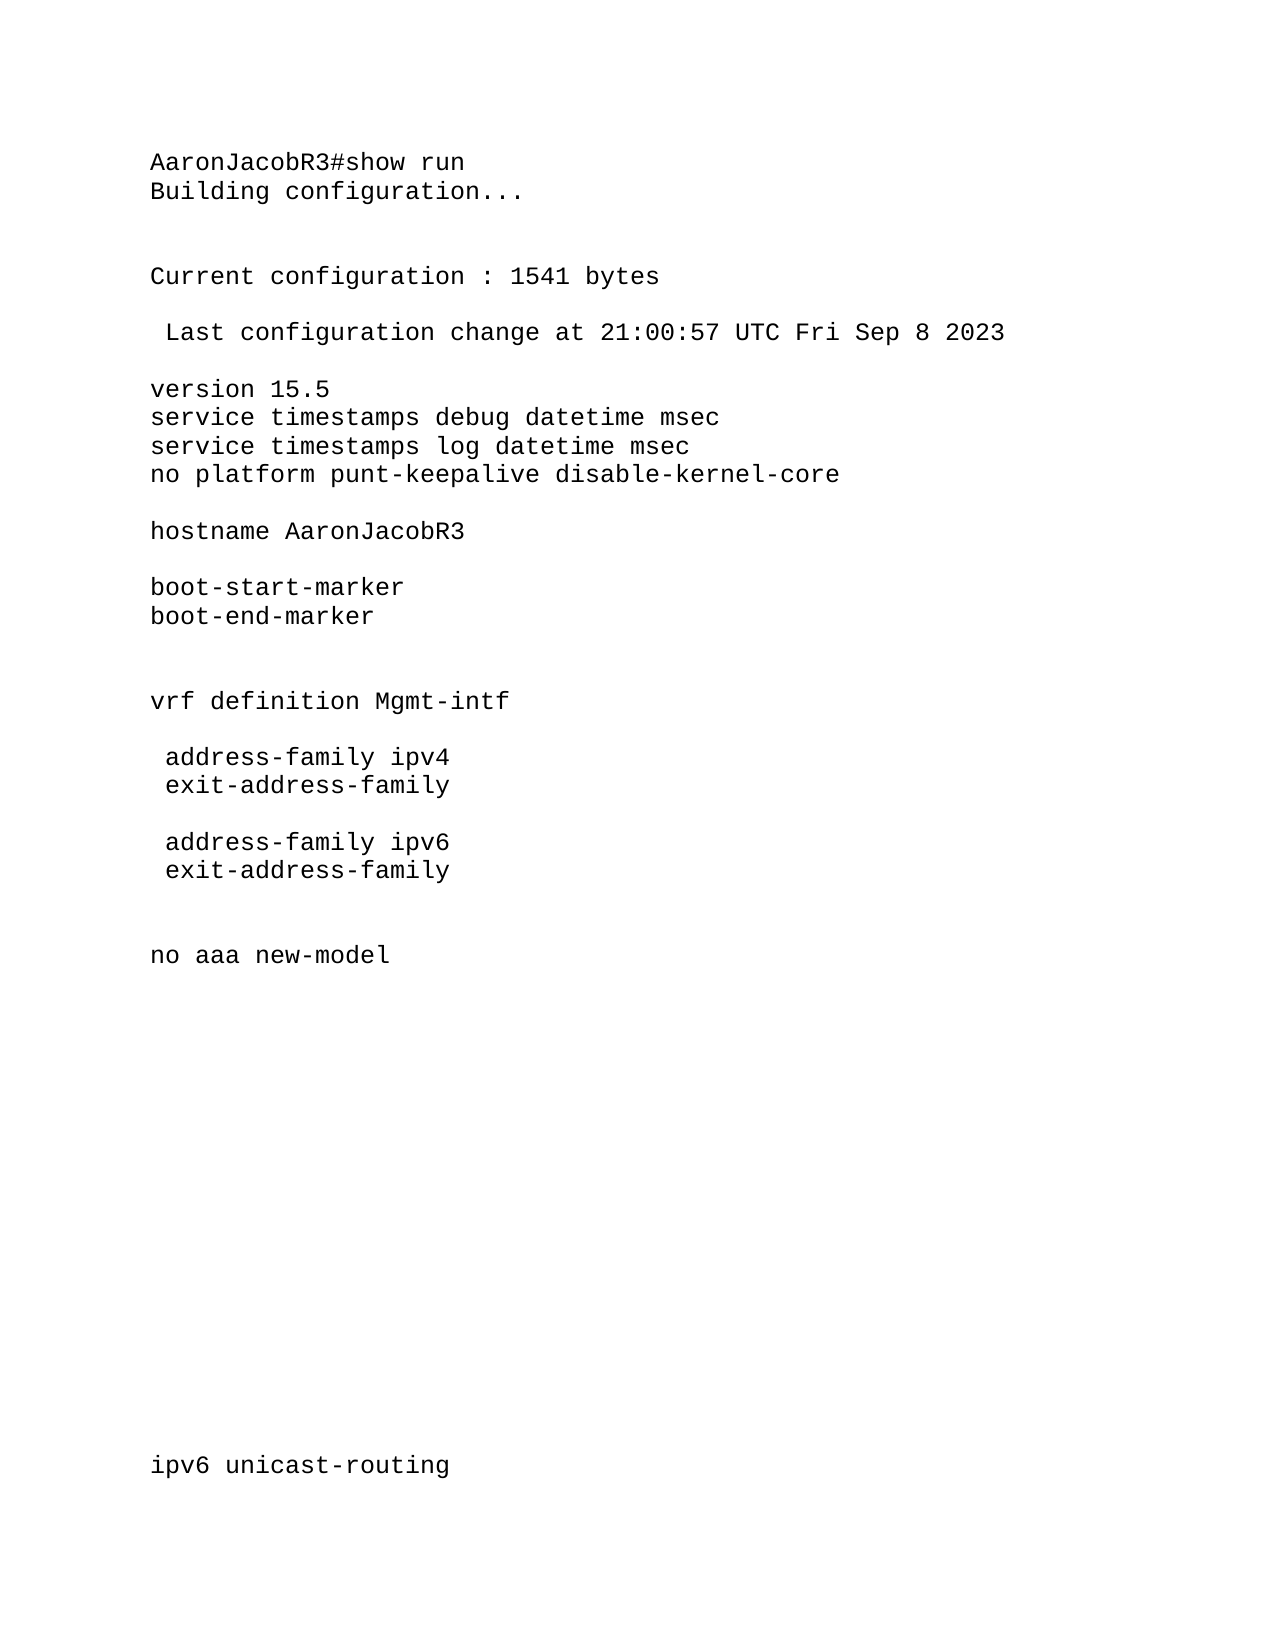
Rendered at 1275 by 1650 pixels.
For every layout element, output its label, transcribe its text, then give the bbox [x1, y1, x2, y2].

text exit-address-family [150, 858, 1125, 886]
text AaronJacobR3#show run [150, 150, 1125, 178]
text boot-end-marker [150, 603, 1125, 632]
text no aaa new-model [150, 943, 1125, 971]
text version 15.5 [150, 377, 1125, 405]
text Building configuration... [150, 178, 1125, 207]
text Current configuration : 1541 bytes [150, 263, 1125, 292]
text no platform punt-keepalive disable-kernel-core [150, 462, 1125, 490]
text exit-address-family [150, 773, 1125, 801]
text ipv6 unicast-routing [150, 1453, 1125, 1481]
text service timestamps debug datetime msec [150, 405, 1125, 433]
text address-family ipv6 [150, 829, 1125, 858]
text service timestamps log datetime msec [150, 433, 1125, 462]
text vrf definition Mgmt-intf [150, 688, 1125, 717]
text Last configuration change at 21:00:57 UTC Fri Sep 8 2023 [150, 320, 1125, 348]
text boot-start-marker [150, 575, 1125, 603]
text hostname AaronJacobR3 [150, 518, 1125, 547]
text address-family ipv4 [150, 745, 1125, 773]
